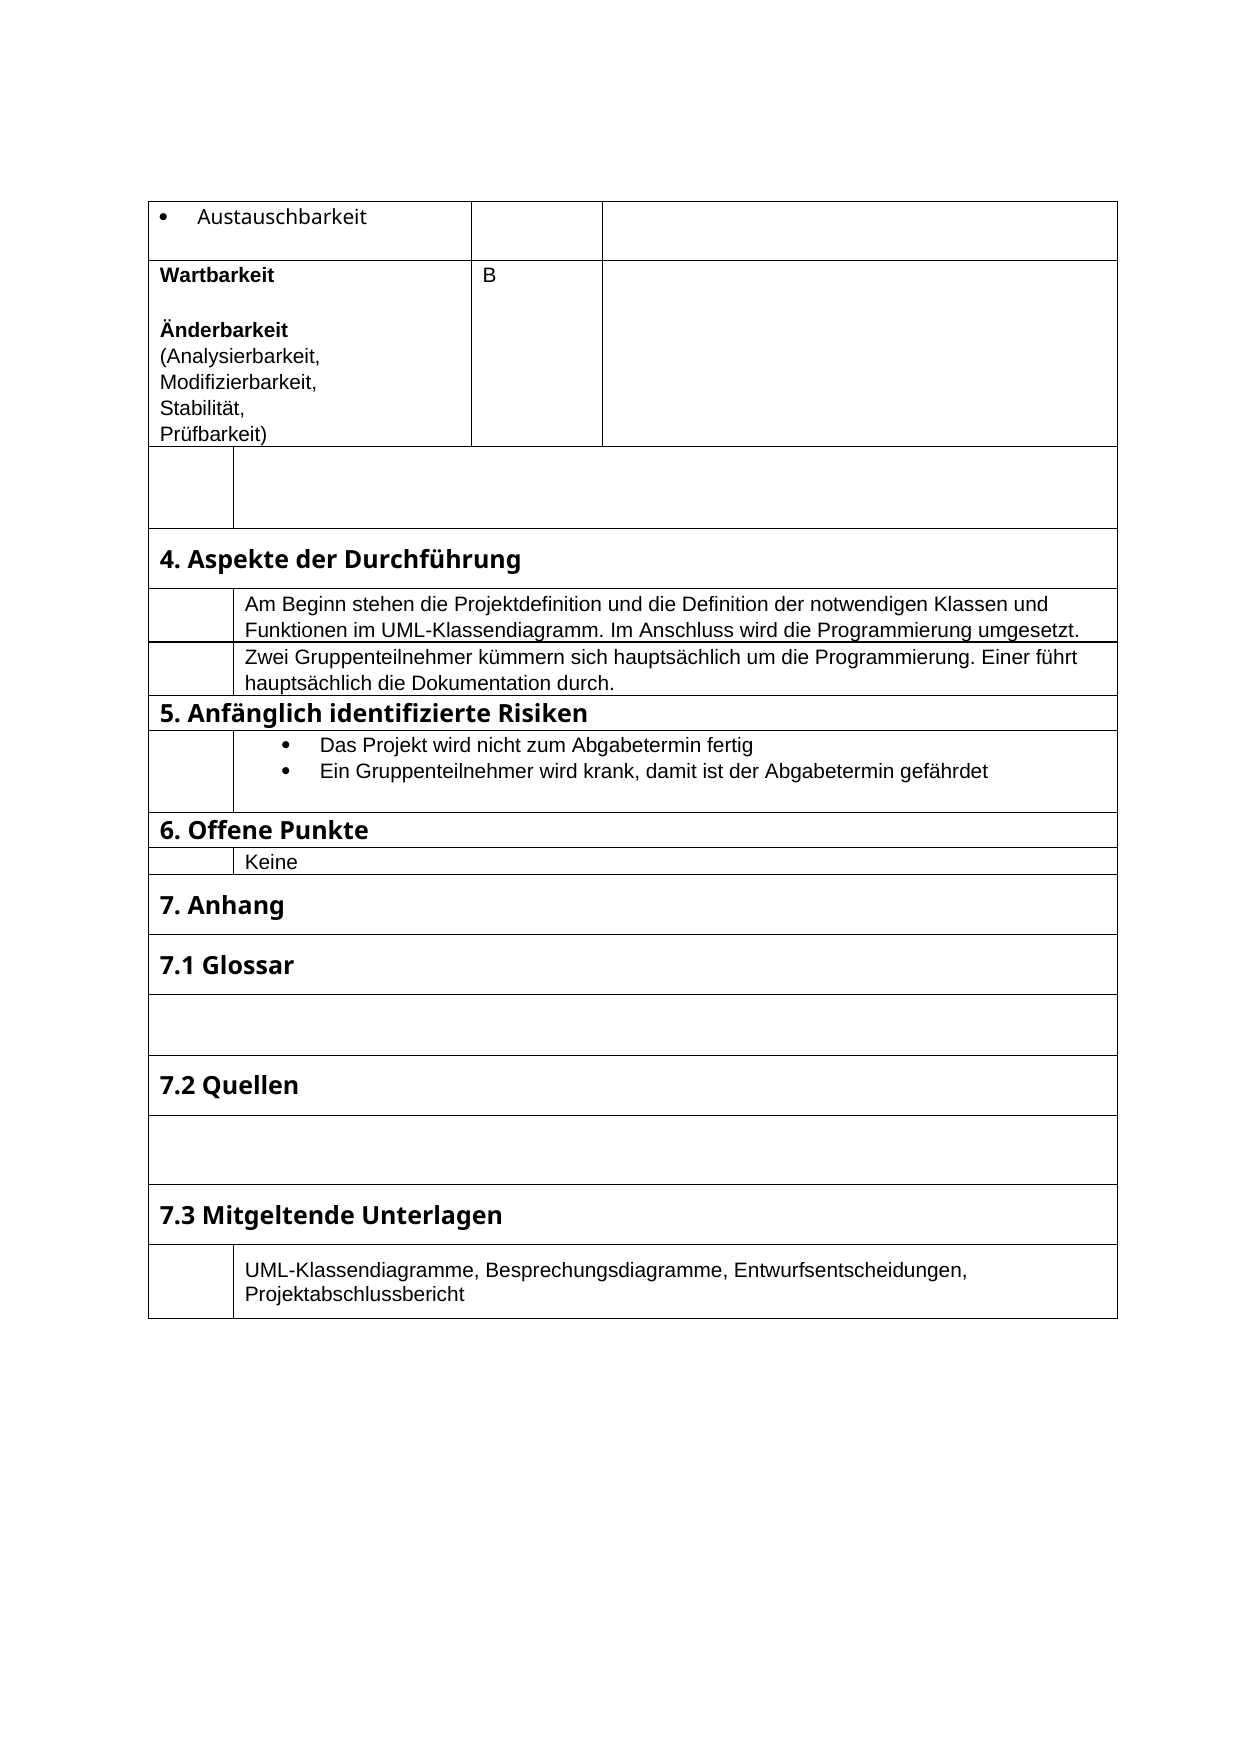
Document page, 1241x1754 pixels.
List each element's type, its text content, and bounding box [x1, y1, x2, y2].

table_cell Wartbarkeit Änderbarkeit (Analysierbarkeit, Modifizierbarkeit, Stabilität, Prüfbarkeit) [149, 261, 471, 446]
table_cell 5. Anfänglich identifizierte Risiken [149, 696, 1117, 730]
table_cell [603, 202, 1117, 259]
table_cell 7.1 Glossar [149, 935, 1117, 994]
table_cell 7.3 Mitgeltende Unterlagen [149, 1185, 1117, 1244]
table_cell 4. Aspekte der Durchführung [149, 529, 1117, 588]
table_cell [603, 261, 1117, 446]
table_cell UML-Klassendiagramme, Besprechungsdiagramme, Entwurfsentscheidungen, Projektabschlussbericht [234, 1245, 1117, 1318]
table_cell [149, 731, 233, 812]
table_cell [149, 995, 1117, 1054]
table_cell [234, 447, 1117, 528]
table_cell [149, 1245, 233, 1318]
table_cell 6. Offene Punkte [149, 813, 1117, 847]
table_cell 7.2 Quellen [149, 1056, 1117, 1114]
table_cell Betreibbarkeit Anpassbarkeit Installierbarkeit Austauschbarkeit [149, 202, 471, 259]
table_cell 7. Anhang [149, 875, 1117, 934]
table_cell [149, 589, 233, 641]
table_cell [149, 848, 233, 874]
table_cell [149, 447, 233, 528]
table_cell Zwei Gruppenteilnehmer kümmern sich hauptsächlich um die Programmierung. Einer führt hauptsächlich die Dokumentation durch. [234, 643, 1117, 694]
table_cell Keine [234, 848, 1117, 874]
table_cell [149, 643, 233, 694]
table_cell [149, 1116, 1117, 1184]
table_cell Am Beginn stehen die Projektdefinition und die Definition der notwendigen Klassen und Funktionen im UML-Klassendiagramm. Im Anschluss wird die Programmierung umgesetzt. [234, 589, 1117, 641]
table_cell [472, 202, 602, 259]
table_cell Das Projekt wird nicht zum Abgabetermin fertig Ein Gruppenteilnehmer wird krank, damit ist der Abgabetermin gefährdet [234, 731, 1117, 812]
table_cell B [472, 261, 602, 446]
